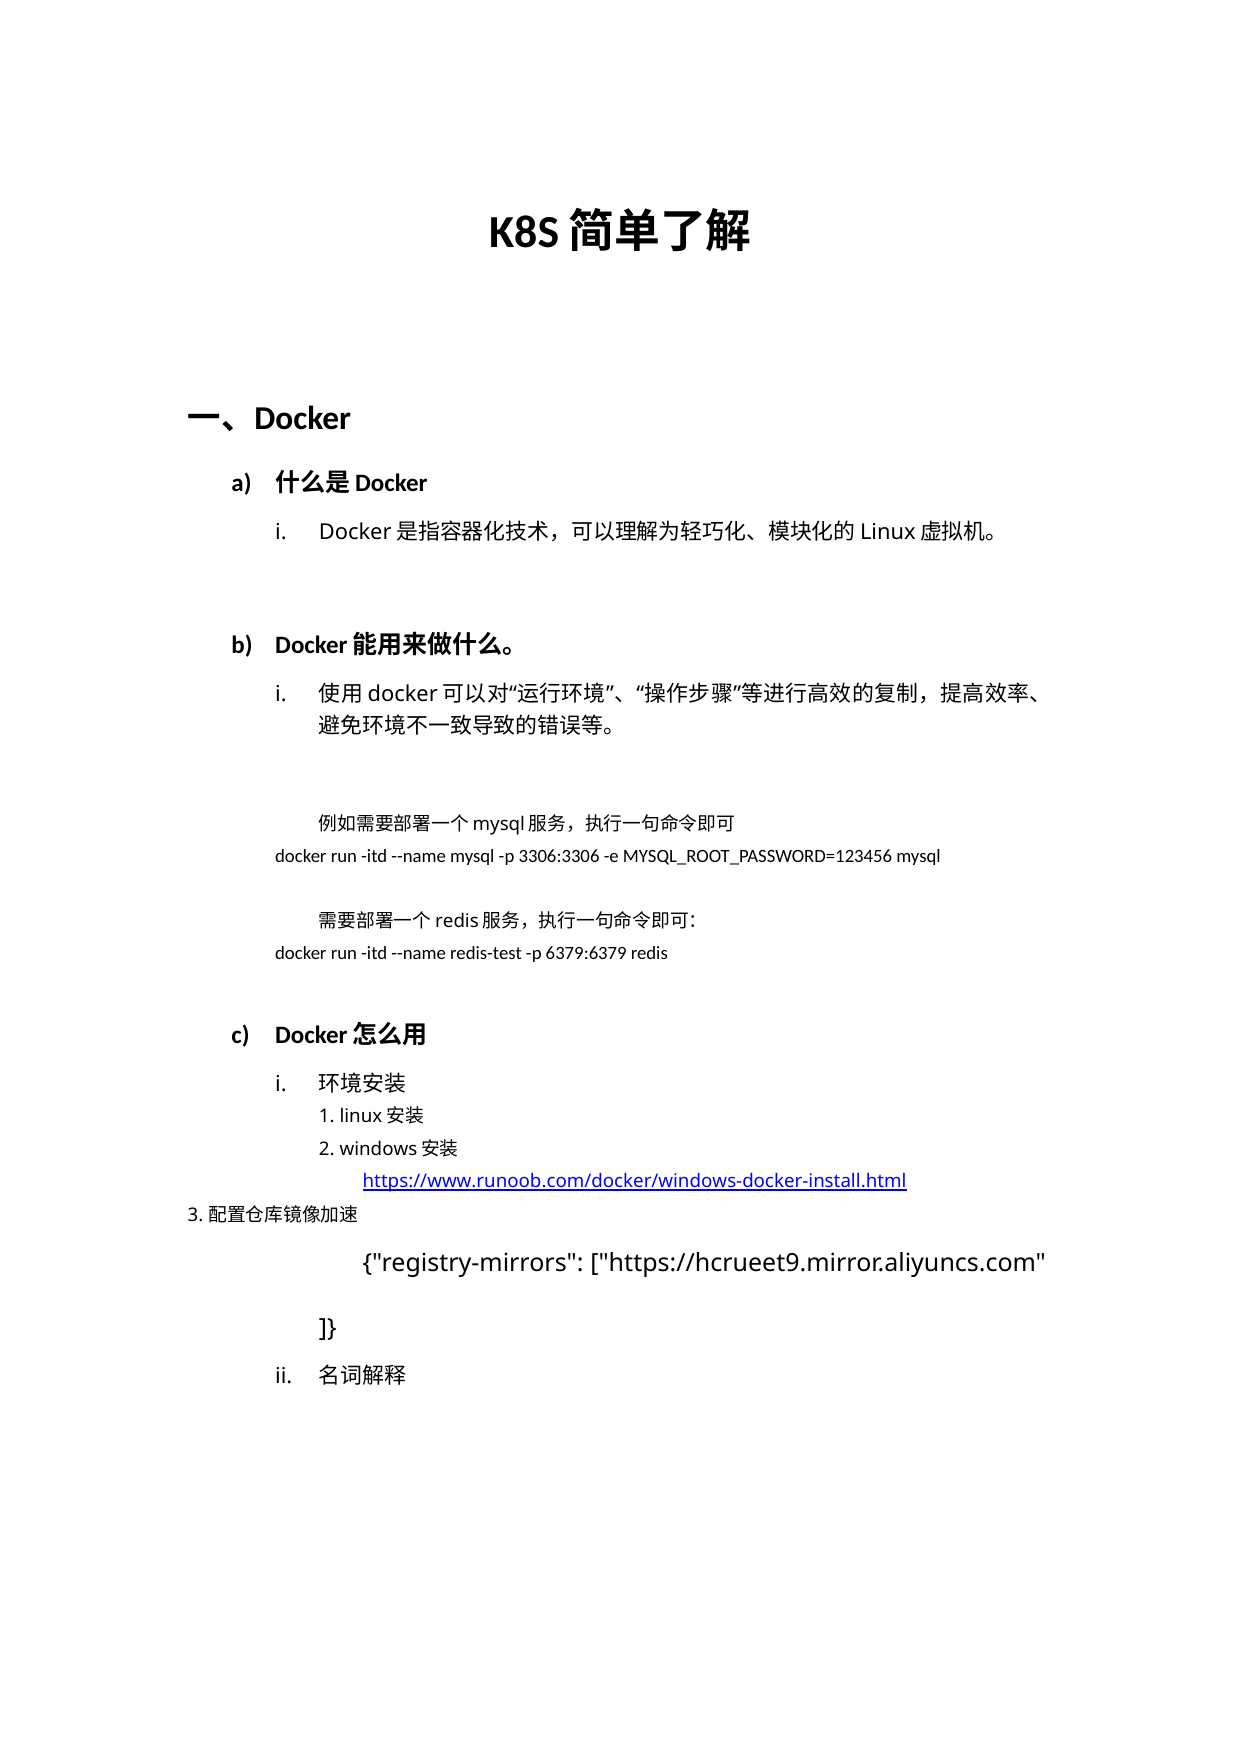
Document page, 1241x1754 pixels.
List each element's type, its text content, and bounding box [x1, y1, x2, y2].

list Docker怎么用 [231, 1002, 1053, 1067]
list https://www.runoob.com/docker/windows-docker-install.html [319, 1164, 1053, 1197]
list 配置仓库镜像加速 [187, 1197, 1053, 1229]
list {"registry-mirrors": ["https://hcrueet9.mirror.aliyuncs.com"]} [319, 1229, 1053, 1359]
list docker run -itd --name mysql -p 3306:3306 -e MYSQL_ROOT_PASSWORD=123456 mysql [275, 839, 1053, 872]
list Docker [187, 384, 1053, 449]
list 需要部署一个redis服务，执行一句命令即可： [275, 904, 1053, 937]
list 名词解释 [275, 1359, 1053, 1392]
list 使用docker可以对“运行环境”、“操作步骤”等进行高效的复制，提高效率、避免环境不一致导致的错误等。 [275, 677, 1053, 742]
list 1. linux安装 [275, 1099, 1053, 1132]
text docker run -itd --name redis-test -p 6379:6379 redis [231, 937, 1053, 969]
list 什么是Docker [231, 449, 1053, 514]
list 环境安装 [275, 1067, 1053, 1099]
list Docker是指容器化技术，可以理解为轻巧化、模块化的Linux虚拟机。 [275, 514, 1053, 547]
list 例如需要部署一个mysql服务，执行一句命令即可 [275, 807, 1053, 839]
subtitle K8S简单了解 [187, 197, 1053, 262]
list 2. windows安装 [275, 1132, 1053, 1164]
list Docker能用来做什么。 [231, 612, 1053, 677]
